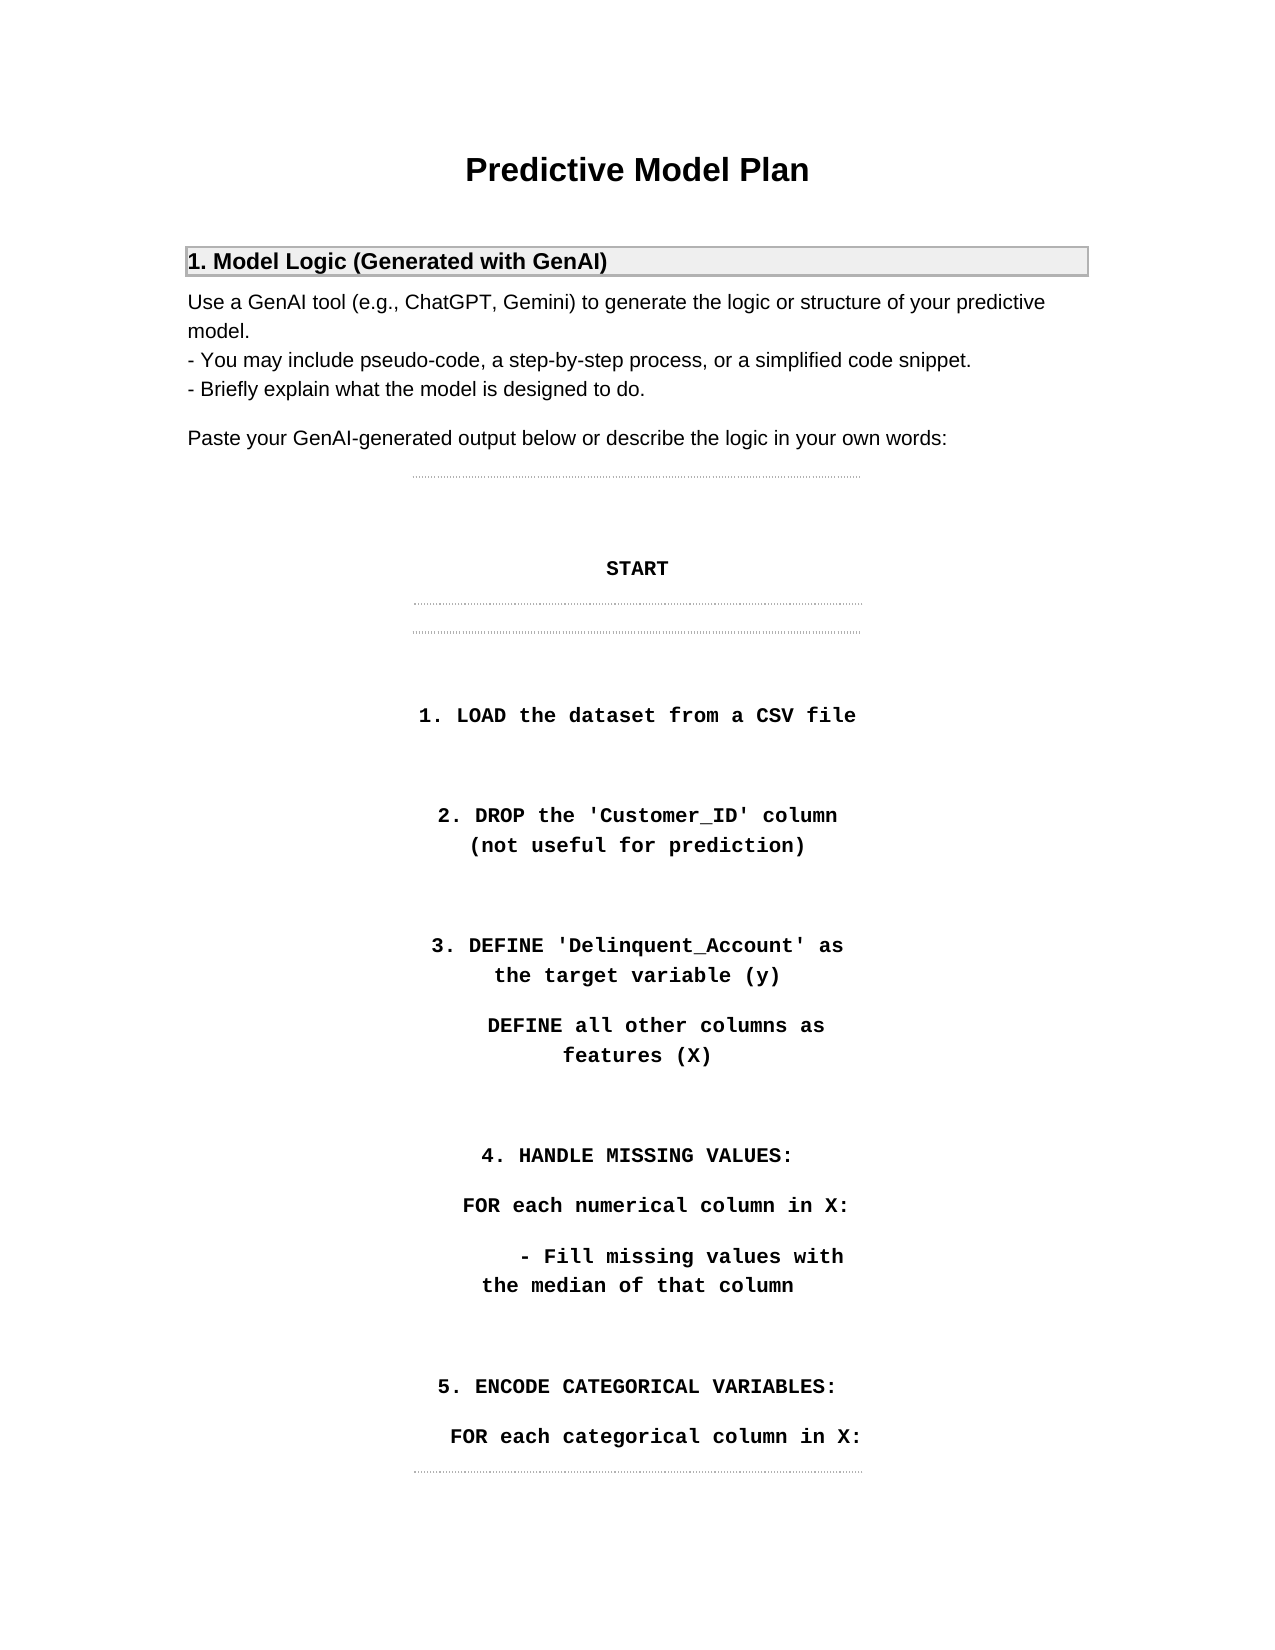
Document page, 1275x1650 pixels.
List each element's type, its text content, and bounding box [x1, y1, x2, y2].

text FOR each categorical column in X: [412, 1403, 862, 1473]
text 5. ENCODE CATEGORICAL VARIABLES: [412, 1353, 862, 1399]
text 2. DROP the 'Customer_ID' column (not useful for prediction) [412, 782, 862, 858]
text START [412, 476, 862, 605]
text - Fill missing values with the median of that column [412, 1223, 862, 1299]
text 1. LOAD the dataset from a CSV file [412, 682, 862, 728]
text 3. DEFINE 'Delinquent_Account' as the target variable (y) [412, 912, 862, 988]
text 4. HANDLE MISSING VALUES: [412, 1122, 862, 1169]
text DEFINE all other columns as features (X) [412, 992, 862, 1068]
text Paste your GenAI-generated output below or describe the logic in your own words: [187, 426, 1087, 450]
subtitle 1. Model Logic (Generated with GenAI) [188, 248, 1087, 274]
text Use a GenAI tool (e.g., ChatGPT, Gemini) to generate the logic or structure of your predictive model. - You may include pseudo-code, a step-by-step process, or a simplified code snippet. - Briefly explain what the model is designed to do. [187, 290, 1087, 400]
text FOR each numerical column in X: [412, 1173, 862, 1219]
text Predictive Model Plan [187, 150, 1087, 188]
